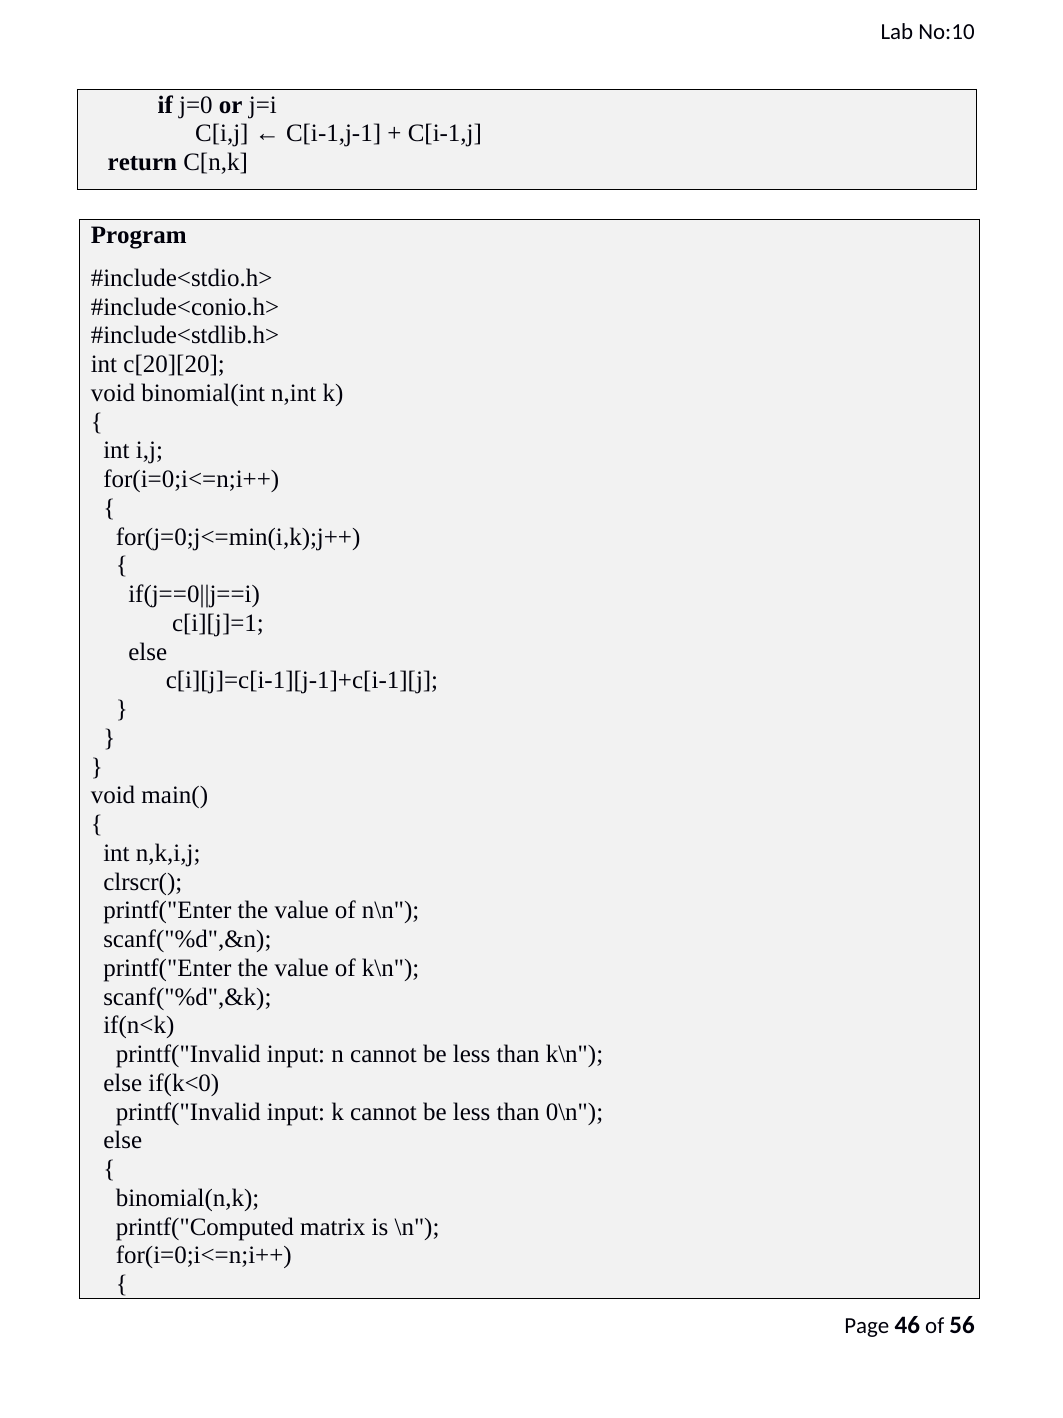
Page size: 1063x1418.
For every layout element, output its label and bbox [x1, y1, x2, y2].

table_header [78, 90, 976, 189]
table_header [80, 220, 979, 1298]
